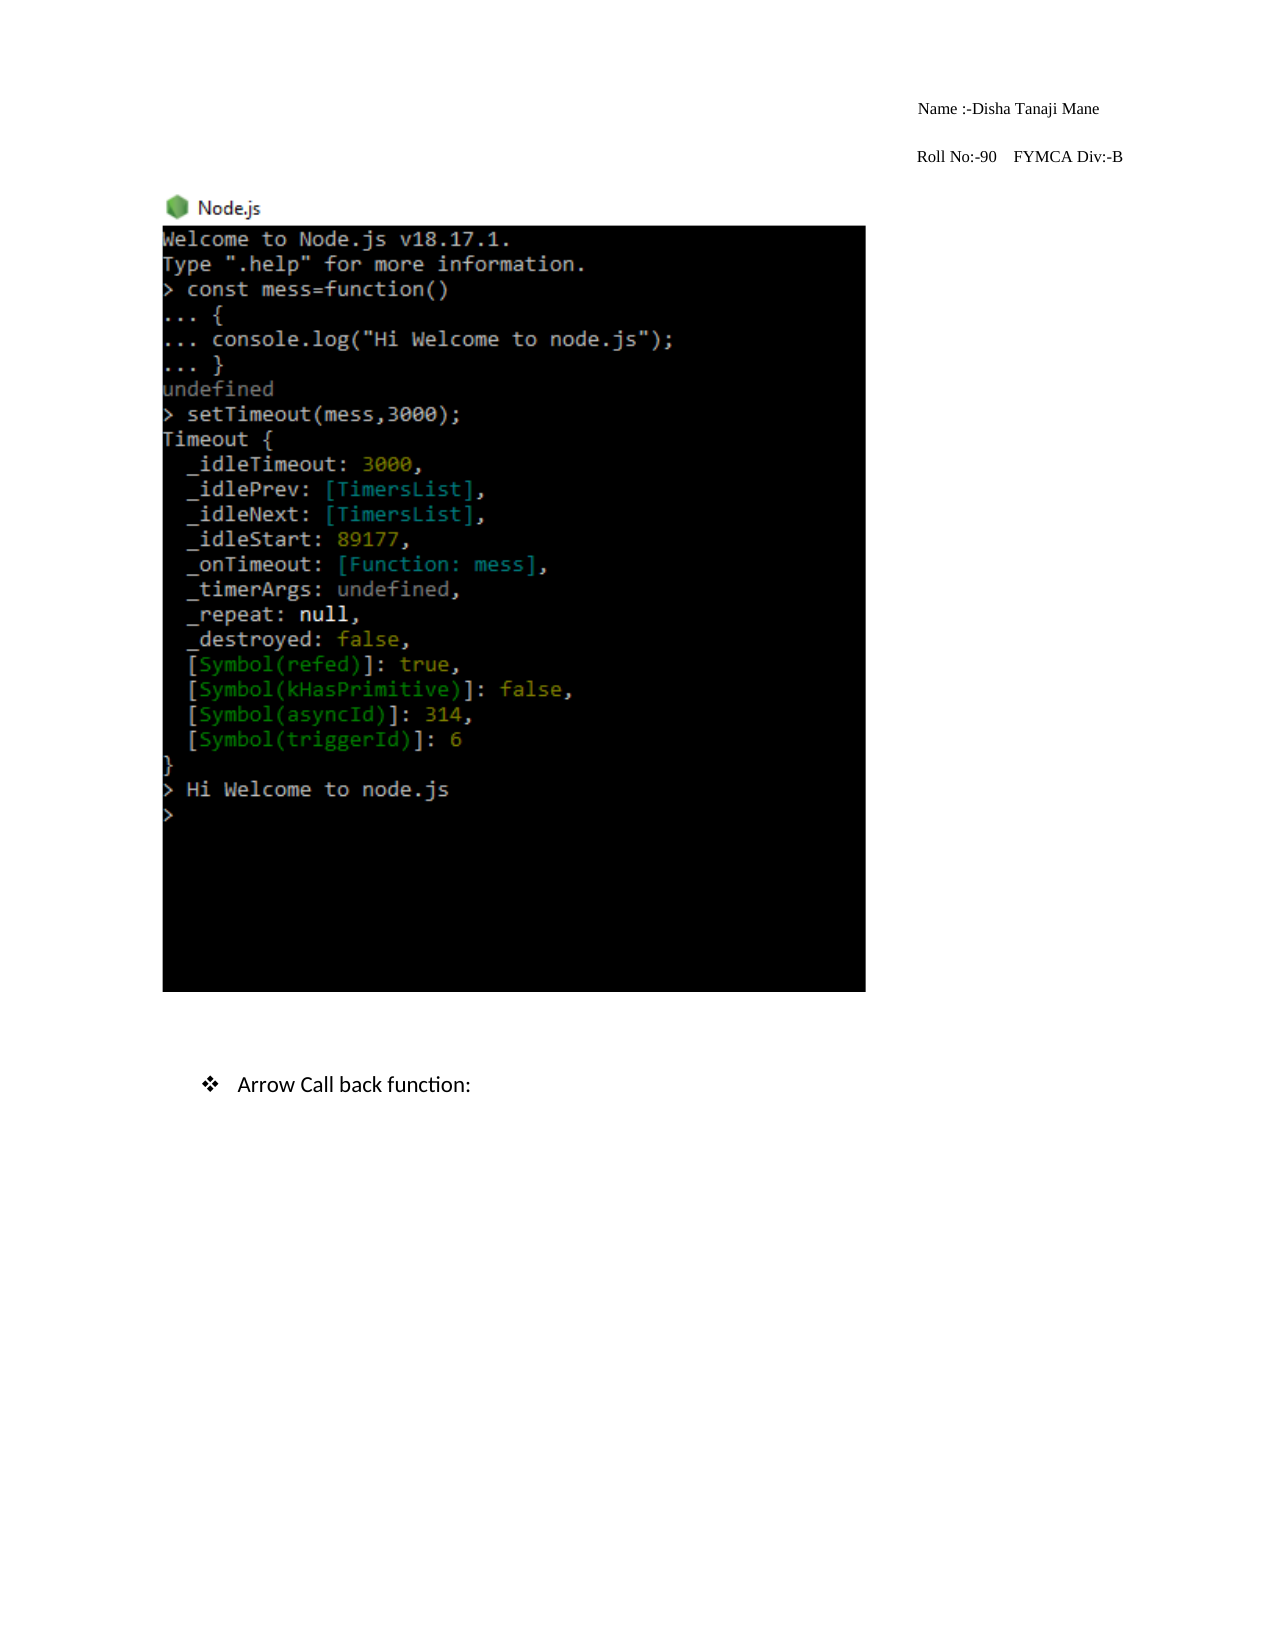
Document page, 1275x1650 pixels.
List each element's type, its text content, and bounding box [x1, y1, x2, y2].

picture [162, 190, 866, 992]
list Arrow Call back function: [200, 1070, 1125, 1098]
